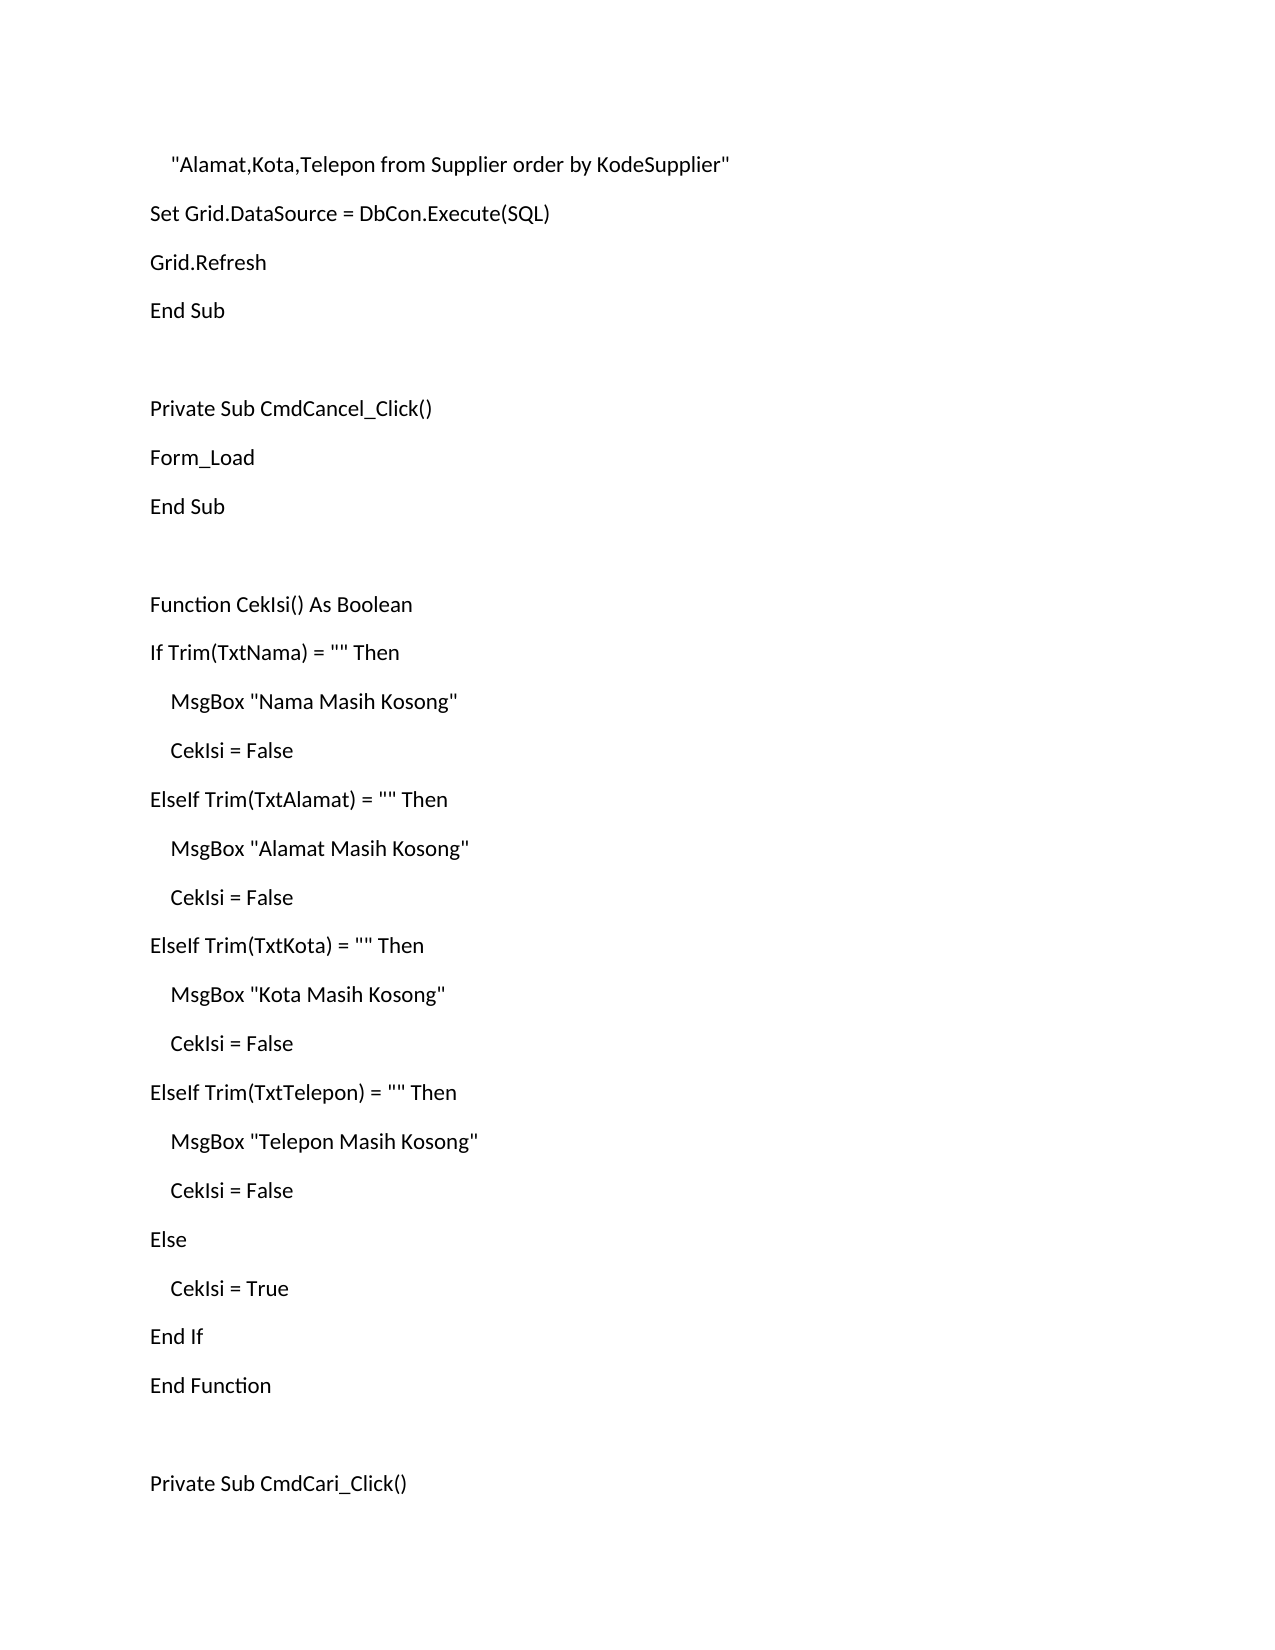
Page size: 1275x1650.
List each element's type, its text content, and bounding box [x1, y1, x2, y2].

text Else [150, 1225, 1125, 1253]
text "Alamat,Kota,Telepon from Supplier order by KodeSupplier" [150, 150, 1125, 178]
text CekIsi = False [150, 883, 1125, 911]
text Grid.Refresh [150, 248, 1125, 276]
text If Trim(TxtNama) = "" Then [150, 638, 1125, 667]
text Private Sub CmdCancel_Click() [150, 394, 1125, 422]
text ElseIf Trim(TxtAlamat) = "" Then [150, 785, 1125, 813]
text End If [150, 1322, 1125, 1351]
text MsgBox "Nama Masih Kosong" [150, 687, 1125, 715]
text CekIsi = False [150, 1176, 1125, 1204]
text MsgBox "Telepon Masih Kosong" [150, 1127, 1125, 1155]
text CekIsi = False [150, 736, 1125, 764]
text MsgBox "Kota Masih Kosong" [150, 981, 1125, 1008]
text Private Sub CmdCari_Click() [150, 1469, 1125, 1497]
text CekIsi = False [150, 1029, 1125, 1057]
text Set Grid.DataSource = DbCon.Execute(SQL) [150, 199, 1125, 227]
text End Sub [150, 297, 1125, 324]
text End Function [150, 1371, 1125, 1399]
text Function CekIsi() As Boolean [150, 590, 1125, 618]
text ElseIf Trim(TxtKota) = "" Then [150, 932, 1125, 960]
text End Sub [150, 492, 1125, 520]
text MsgBox "Alamat Masih Kosong" [150, 834, 1125, 862]
text ElseIf Trim(TxtTelepon) = "" Then [150, 1078, 1125, 1106]
text CekIsi = True [150, 1274, 1125, 1302]
text Form_Load [150, 443, 1125, 471]
